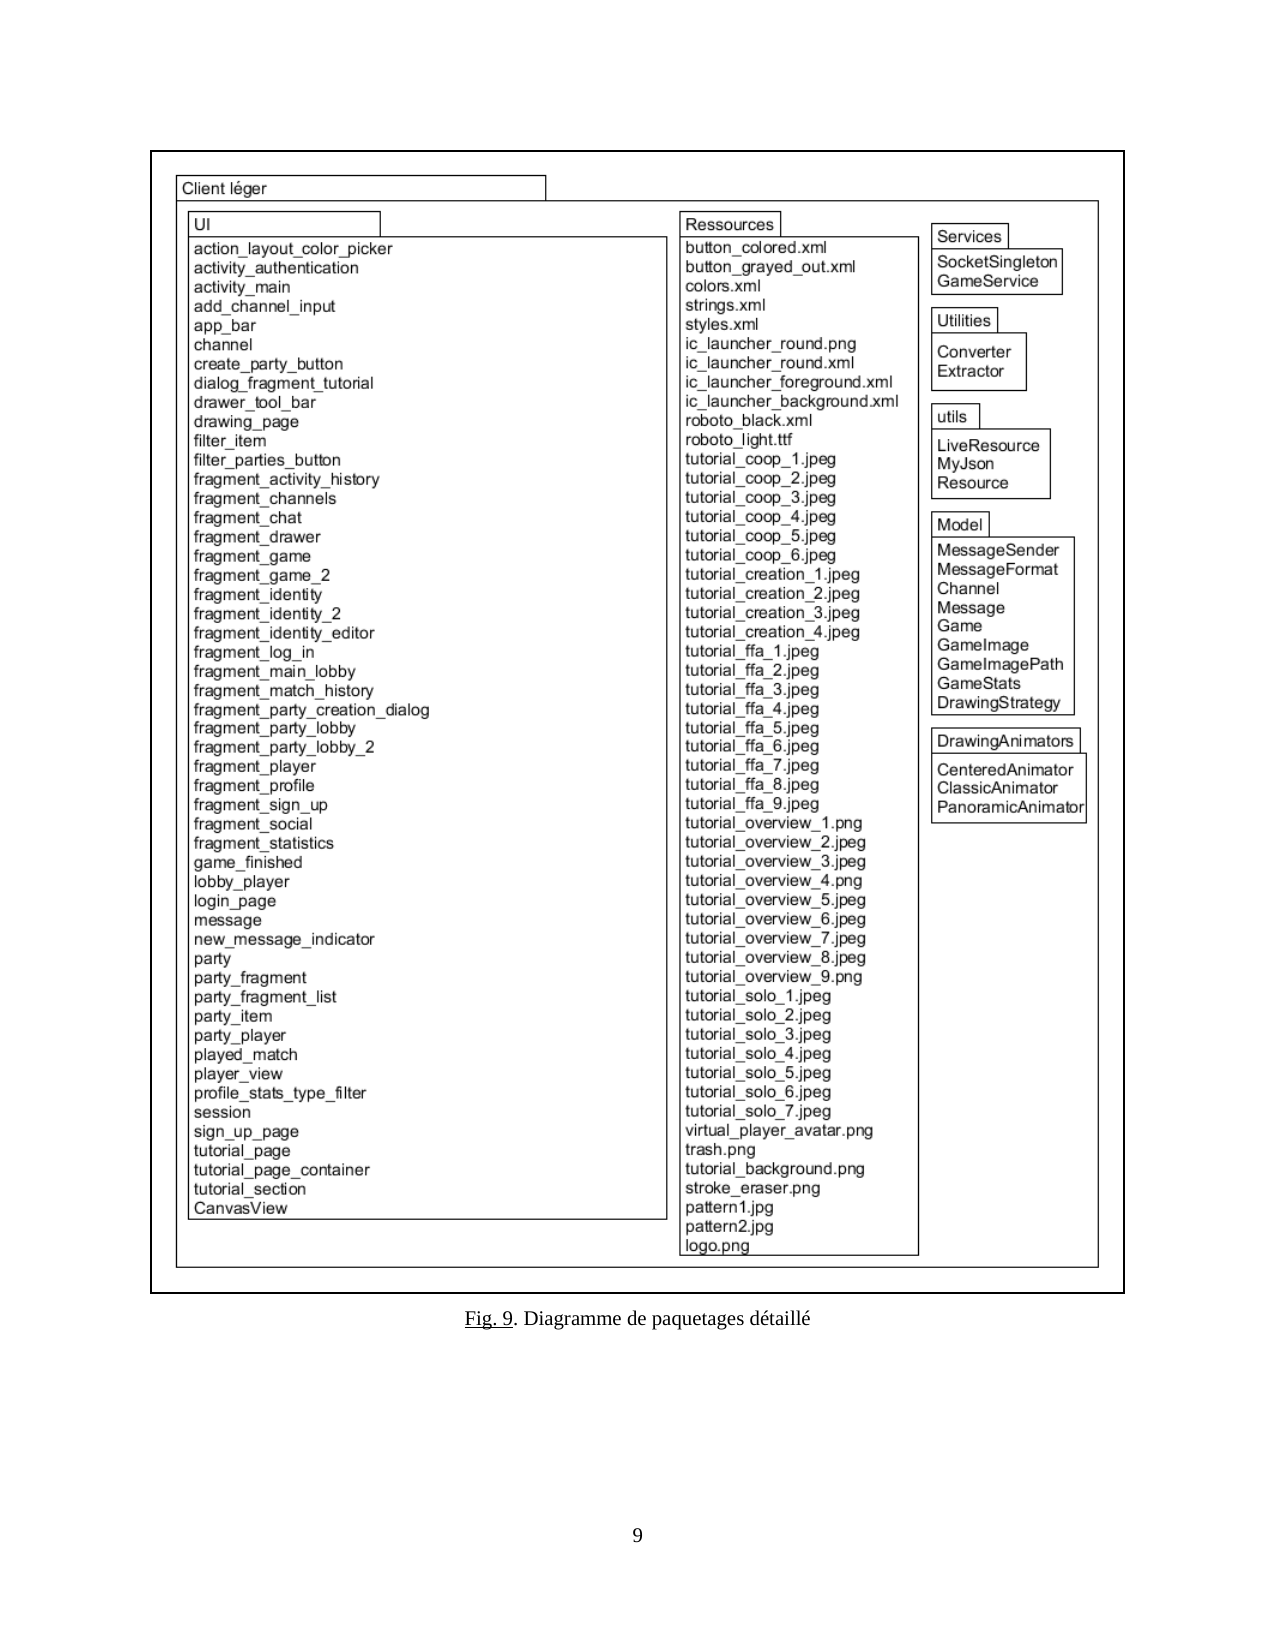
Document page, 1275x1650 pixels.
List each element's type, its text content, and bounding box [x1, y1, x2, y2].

picture [152, 152, 1123, 1292]
text Fig. 9. Diagramme de paquetages détaillé [150, 1306, 1125, 1330]
